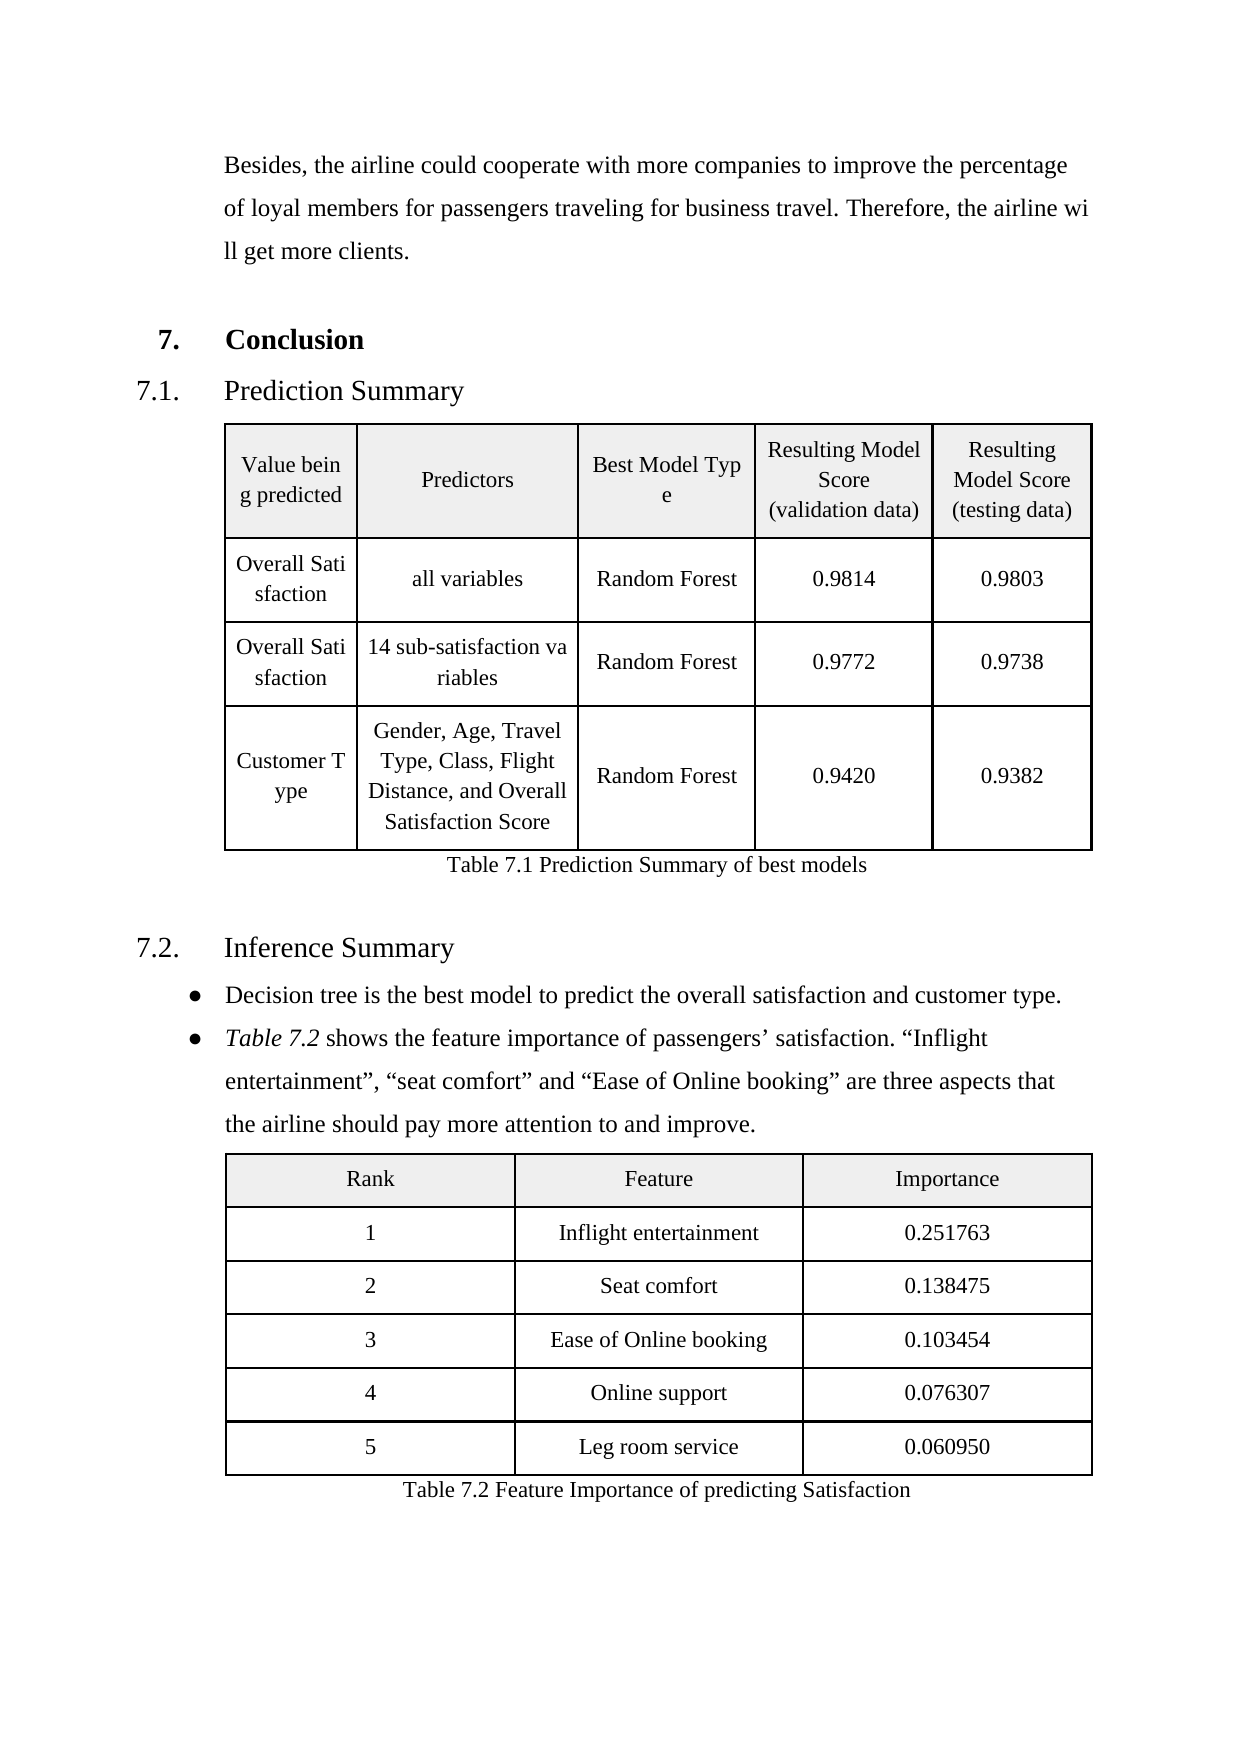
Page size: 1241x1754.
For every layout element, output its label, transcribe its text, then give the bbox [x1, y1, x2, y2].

table_header Rank [227, 1155, 514, 1206]
table_cell 3 [227, 1315, 514, 1367]
subtitle Conclusion [179, 322, 1090, 356]
table_header Resulting Model Score (testing data) [934, 425, 1090, 537]
table_cell Ease of Online booking [516, 1315, 802, 1367]
table_cell 0.9814 [756, 539, 931, 621]
subtitle Inference Summary [179, 930, 1090, 963]
table_cell 0.9738 [934, 623, 1090, 704]
table_header Best Model Type [579, 425, 754, 537]
table_cell Random Forest [579, 539, 754, 621]
table_cell 0.9803 [934, 539, 1090, 621]
table_cell Overall Satisfaction [226, 539, 356, 621]
table_cell 0.251763 [804, 1208, 1091, 1260]
table_cell Inflight entertainment [516, 1208, 802, 1260]
table_cell 5 [227, 1423, 514, 1474]
table_cell 0.9772 [756, 623, 931, 704]
table_cell 0.060950 [804, 1423, 1091, 1474]
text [224, 150, 1090, 265]
list Decision tree is the best model to predict the overall satisfaction and customer type. [187, 980, 1090, 1009]
table_header Predictors [358, 425, 577, 537]
table_cell Random Forest [579, 707, 754, 849]
table_cell 0.9382 [934, 707, 1090, 849]
table_cell 0.103454 [804, 1315, 1091, 1367]
table_header Importance [804, 1155, 1091, 1206]
table_cell 14 sub-satisfaction variables [358, 623, 577, 704]
table_cell Online support [516, 1369, 802, 1420]
table_cell 0.138475 [804, 1262, 1091, 1313]
table_header Value being predicted [226, 425, 356, 537]
text Table 7.2 Feature Importance of predicting Satisfaction [224, 1476, 1090, 1502]
table_cell Customer Type [226, 707, 356, 849]
list Table 7.2 shows the feature importance of passengers’ satisfaction. “Inflight entertainment”, “seat comfort” and “Ease of Online booking” are three aspects that the airline should pay more attention to and improve. [187, 1023, 1090, 1138]
table_cell Leg room service [516, 1423, 802, 1474]
table_cell all variables [358, 539, 577, 621]
text Table 7.1 Prediction Summary of best models [224, 851, 1090, 877]
table_cell 4 [227, 1369, 514, 1420]
table_cell 0.076307 [804, 1369, 1091, 1420]
table_cell 2 [227, 1262, 514, 1313]
table_cell Overall Satisfaction [226, 623, 356, 704]
table_cell Gender, Age, Travel Type, Class, Flight Distance, and Overall Satisfaction Score [358, 707, 577, 849]
table_cell Seat comfort [516, 1262, 802, 1313]
table_header Feature [516, 1155, 802, 1206]
table_cell 0.9420 [756, 707, 931, 849]
table_cell Random Forest [579, 623, 754, 704]
table_cell 1 [227, 1208, 514, 1260]
subtitle Prediction Summary [179, 373, 1090, 406]
table_header Resulting Model Score (validation data) [756, 425, 931, 537]
